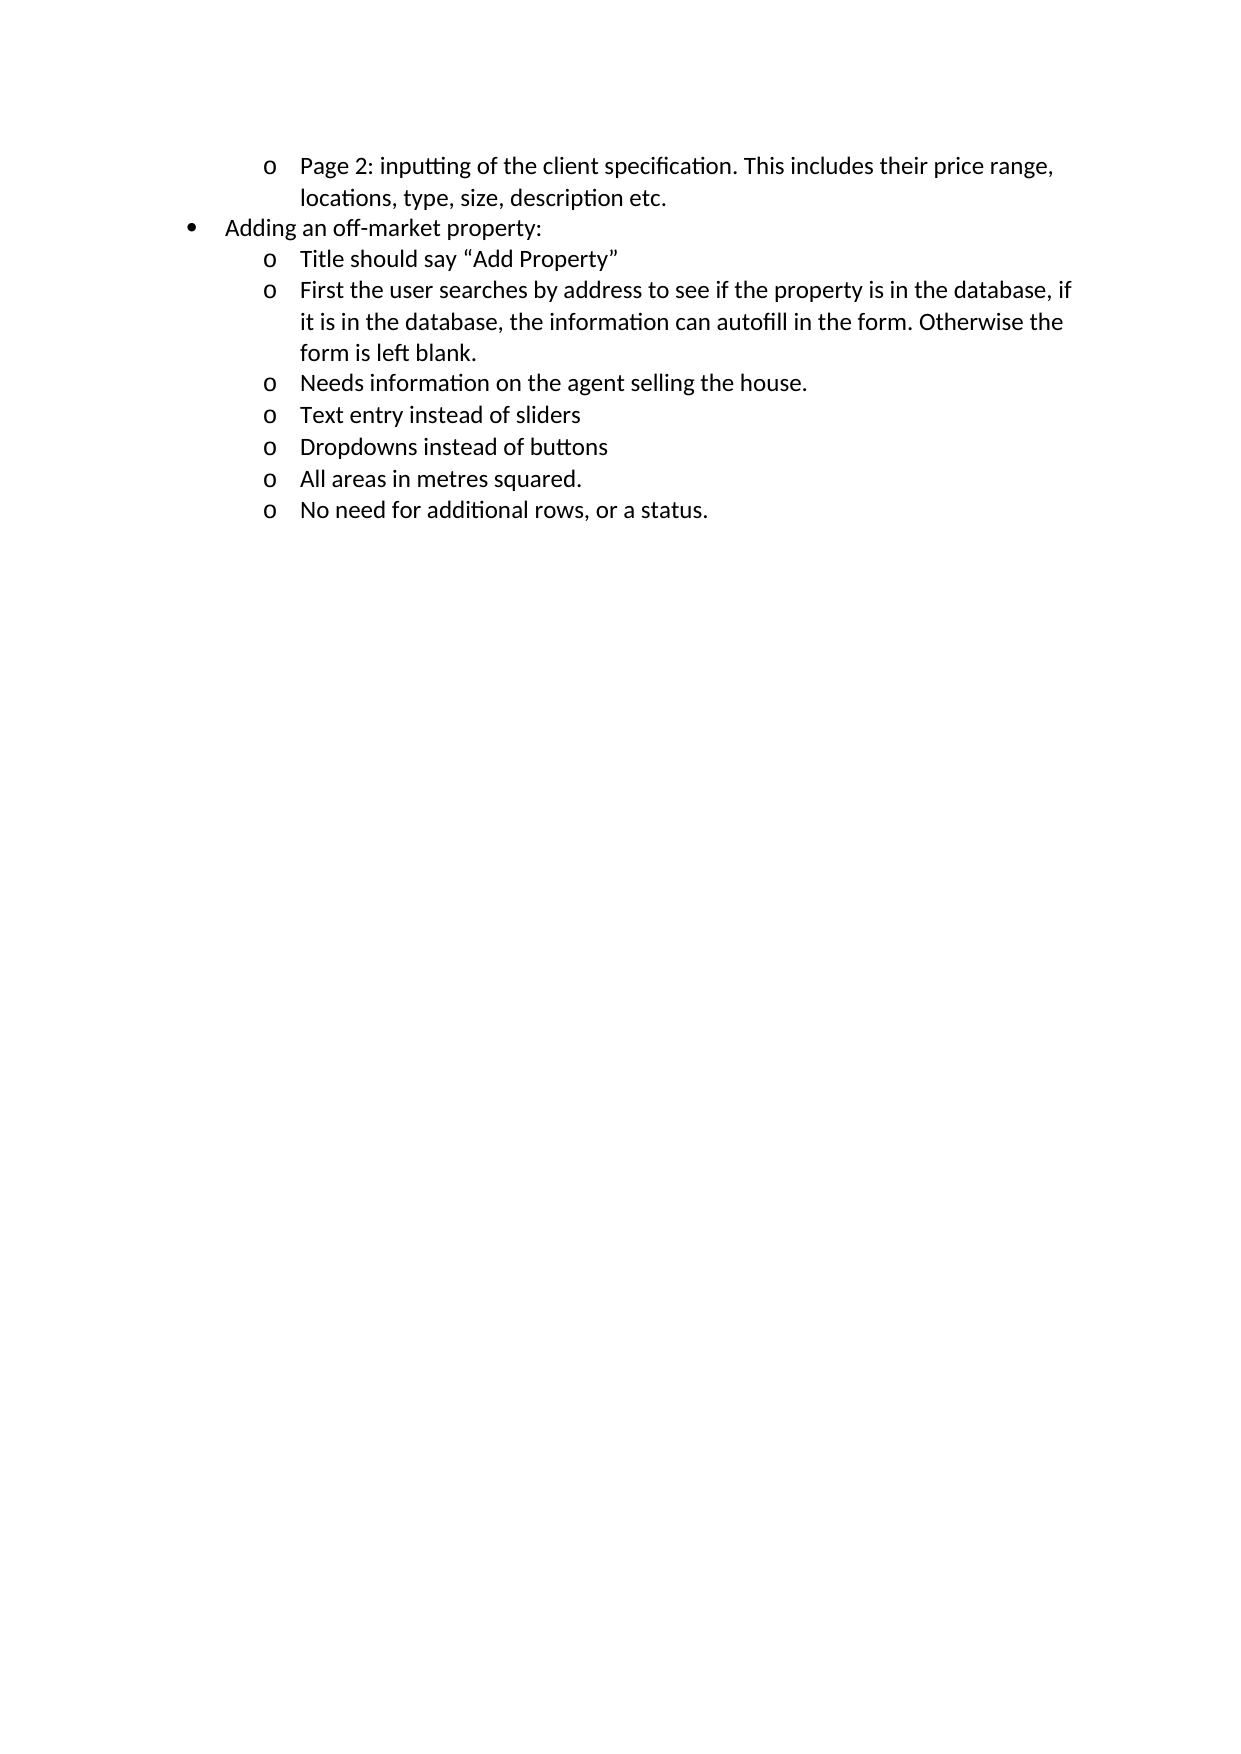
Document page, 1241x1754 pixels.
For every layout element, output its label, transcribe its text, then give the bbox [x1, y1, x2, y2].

list Text entry instead of sliders [262, 399, 1090, 431]
list First the user searches by address to see if the property is in the database, if it is in the database, the information can autofill in the form. Otherwise the form is left blank. [262, 274, 1090, 367]
list Page 2: inputting of the client specification. This includes their price range, locations, type, size, description etc. [262, 150, 1090, 212]
list All areas in metres squared. [262, 463, 1090, 494]
list Adding an off-market property: [187, 212, 1090, 243]
list No need for additional rows, or a status. [262, 494, 1090, 526]
list Dropdowns instead of buttons [262, 431, 1090, 463]
list Needs information on the agent selling the house. [262, 367, 1090, 399]
list Title should say “Add Property” [262, 243, 1090, 274]
